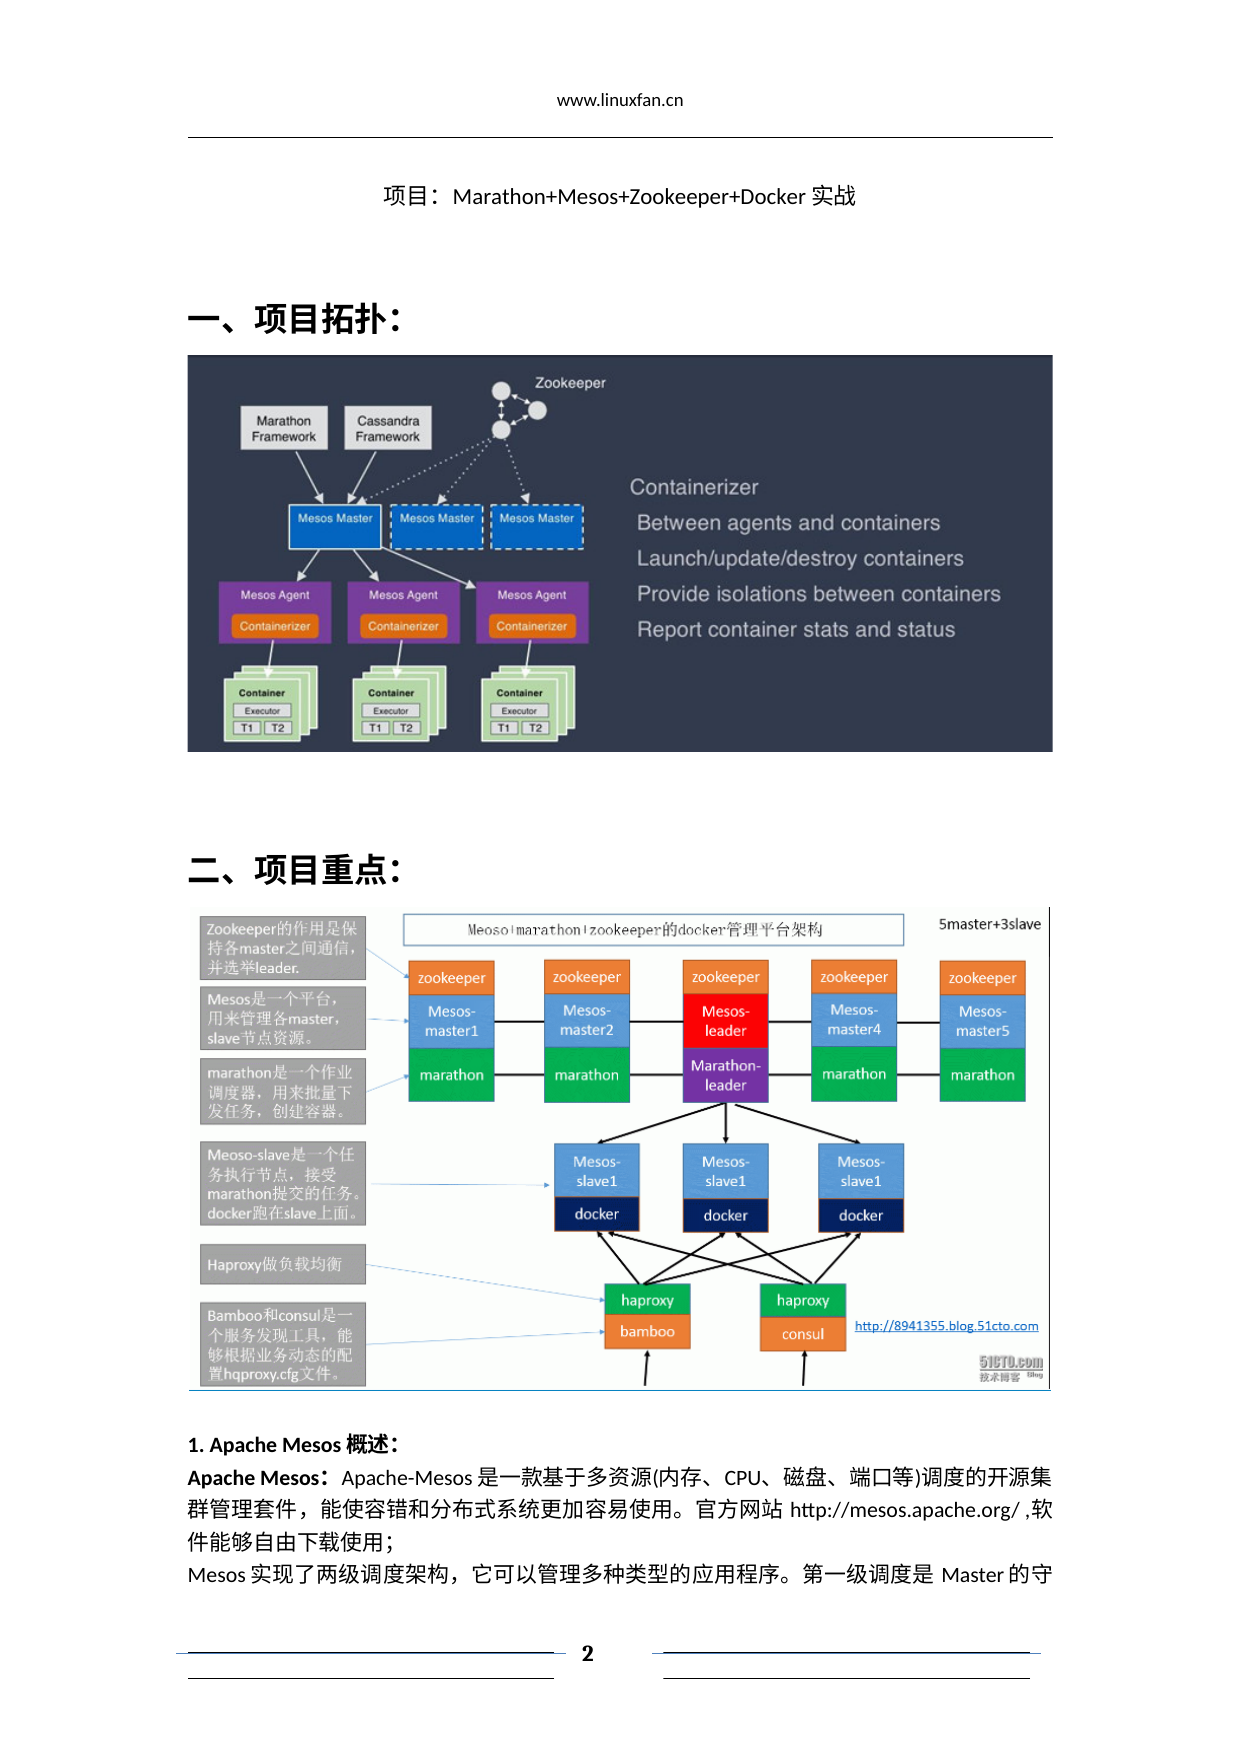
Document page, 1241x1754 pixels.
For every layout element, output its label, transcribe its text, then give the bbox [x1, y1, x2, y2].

picture [187, 355, 1053, 752]
picture [187, 907, 1053, 1391]
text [187, 1557, 1053, 1589]
title 一、项目拓扑： [187, 284, 1053, 349]
title 二、项目重点： [187, 836, 1053, 901]
text 1. Apache Mesos概述： [187, 1427, 1053, 1459]
text Apache Mesos：Apache-Mesos是一款基于多资源(内存、CPU、磁盘、端口等)调度的开源集群管理套件，能使容错和分布式系统更加容易使用。官方网站http://mesos.apache.org/ ,软件能够自由下载使用； [187, 1459, 1053, 1557]
